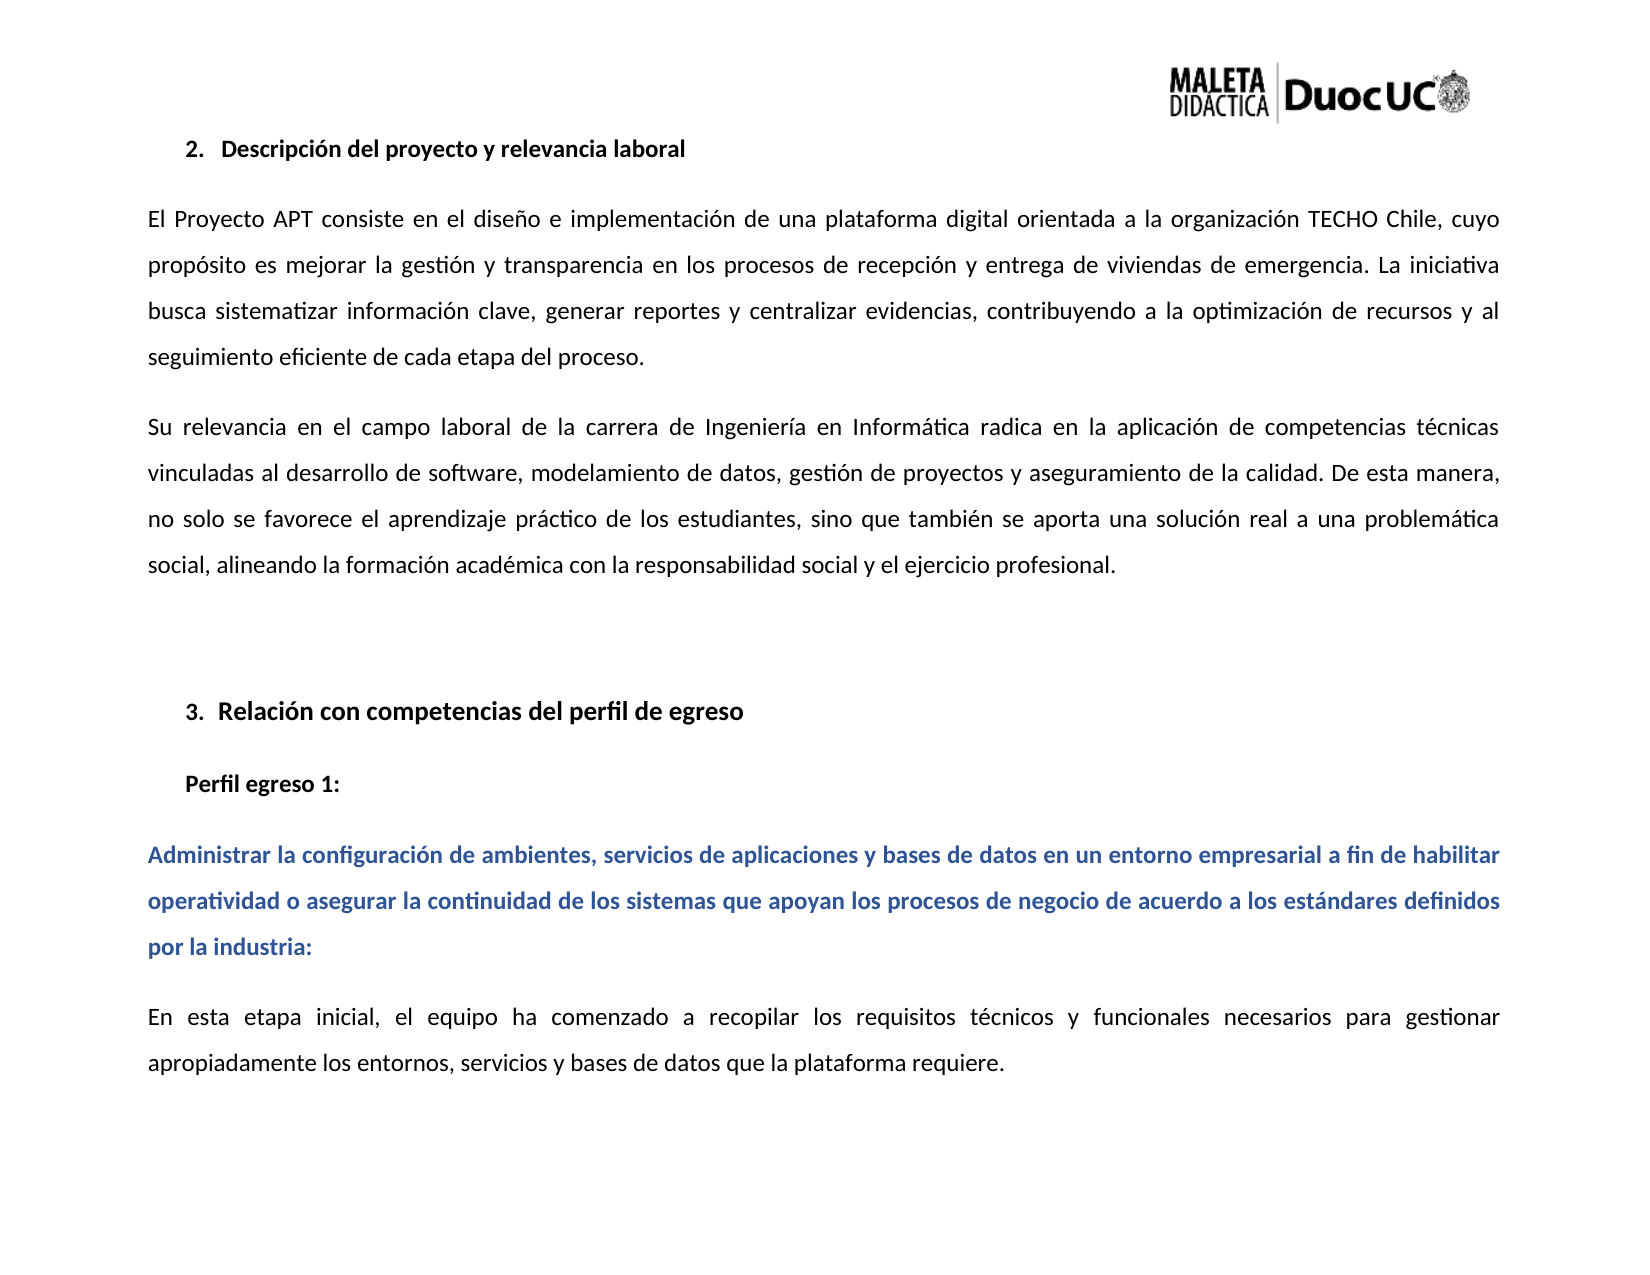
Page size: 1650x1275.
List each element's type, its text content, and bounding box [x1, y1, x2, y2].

picture [1137, 39, 1503, 145]
text Su relevancia en el campo laboral de la carrera de Ingeniería en Informática radica en la aplicación de competencias técnicas vinculadas al desarrollo de software, modelamiento de datos, gestión de proyectos y aseguramiento de la calidad. De esta manera, no solo se favorece el aprendizaje práctico de los estudiantes, sino que también se aporta una solución real a una problemática social, alineando la formación académica con la responsabilidad social y el ejercicio profesional. [148, 412, 1502, 579]
text 3. Relación con competencias del perfil de egreso [185, 694, 1502, 727]
text Perfil egreso 1: [185, 768, 1502, 799]
text El Proyecto APT consiste en el diseño e implementación de una plataforma digital orientada a la organización TECHO Chile, cuyo propósito es mejorar la gestión y transparencia en los procesos de recepción y entrega de viviendas de emergencia. La iniciativa busca sistematizar información clave, generar reportes y centralizar evidencias, contribuyendo a la optimización de recursos y al seguimiento eficiente de cada etapa del proceso. [148, 204, 1502, 371]
text En esta etapa inicial, el equipo ha comenzado a recopilar los requisitos técnicos y funcionales necesarios para gestionar apropiadamente los entornos, servicios y bases de datos que la plataforma requiere. [148, 1001, 1502, 1078]
text 2. Descripción del proyecto y relevancia laboral [185, 133, 1502, 163]
text Administrar la configuración de ambientes, servicios de aplicaciones y bases de datos en un entorno empresarial a fin de habilitar operatividad o asegurar la continuidad de los sistemas que apoyan los procesos de negocio de acuerdo a los estándares definidos por la industria: [148, 839, 1502, 961]
